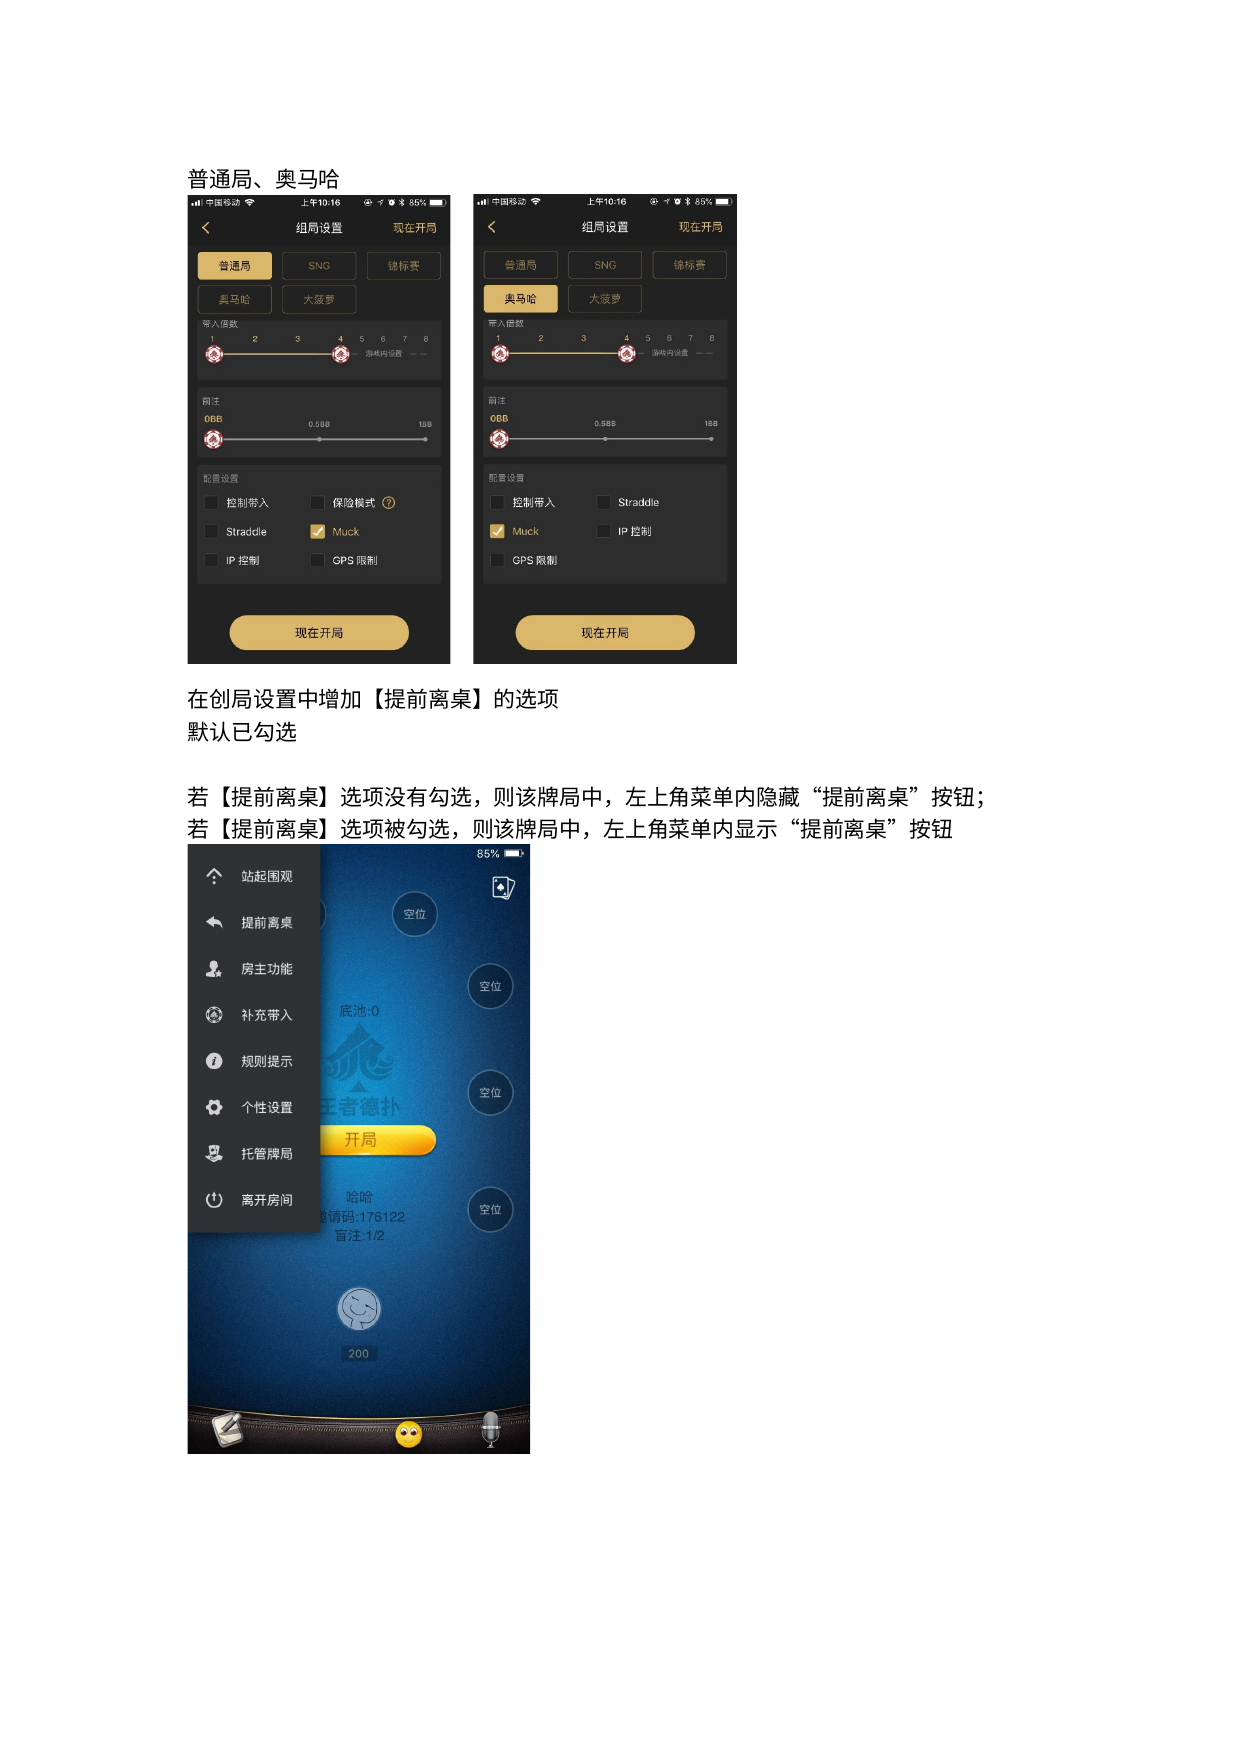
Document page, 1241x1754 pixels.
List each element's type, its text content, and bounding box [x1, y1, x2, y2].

picture [187, 195, 451, 664]
text 若【提前离桌】选项没有勾选，则该牌局中，左上角菜单内隐藏“提前离桌”按钮； [187, 779, 1053, 812]
text 在创局设置中增加【提前离桌】的选项 [187, 682, 1053, 714]
text 默认已勾选 [187, 714, 1053, 747]
text 普通局、奥马哈 [187, 162, 1053, 194]
text 若【提前离桌】选项被勾选，则该牌局中，左上角菜单内显示“提前离桌”按钮 [187, 812, 1053, 844]
picture [473, 194, 737, 664]
picture [187, 844, 531, 1454]
